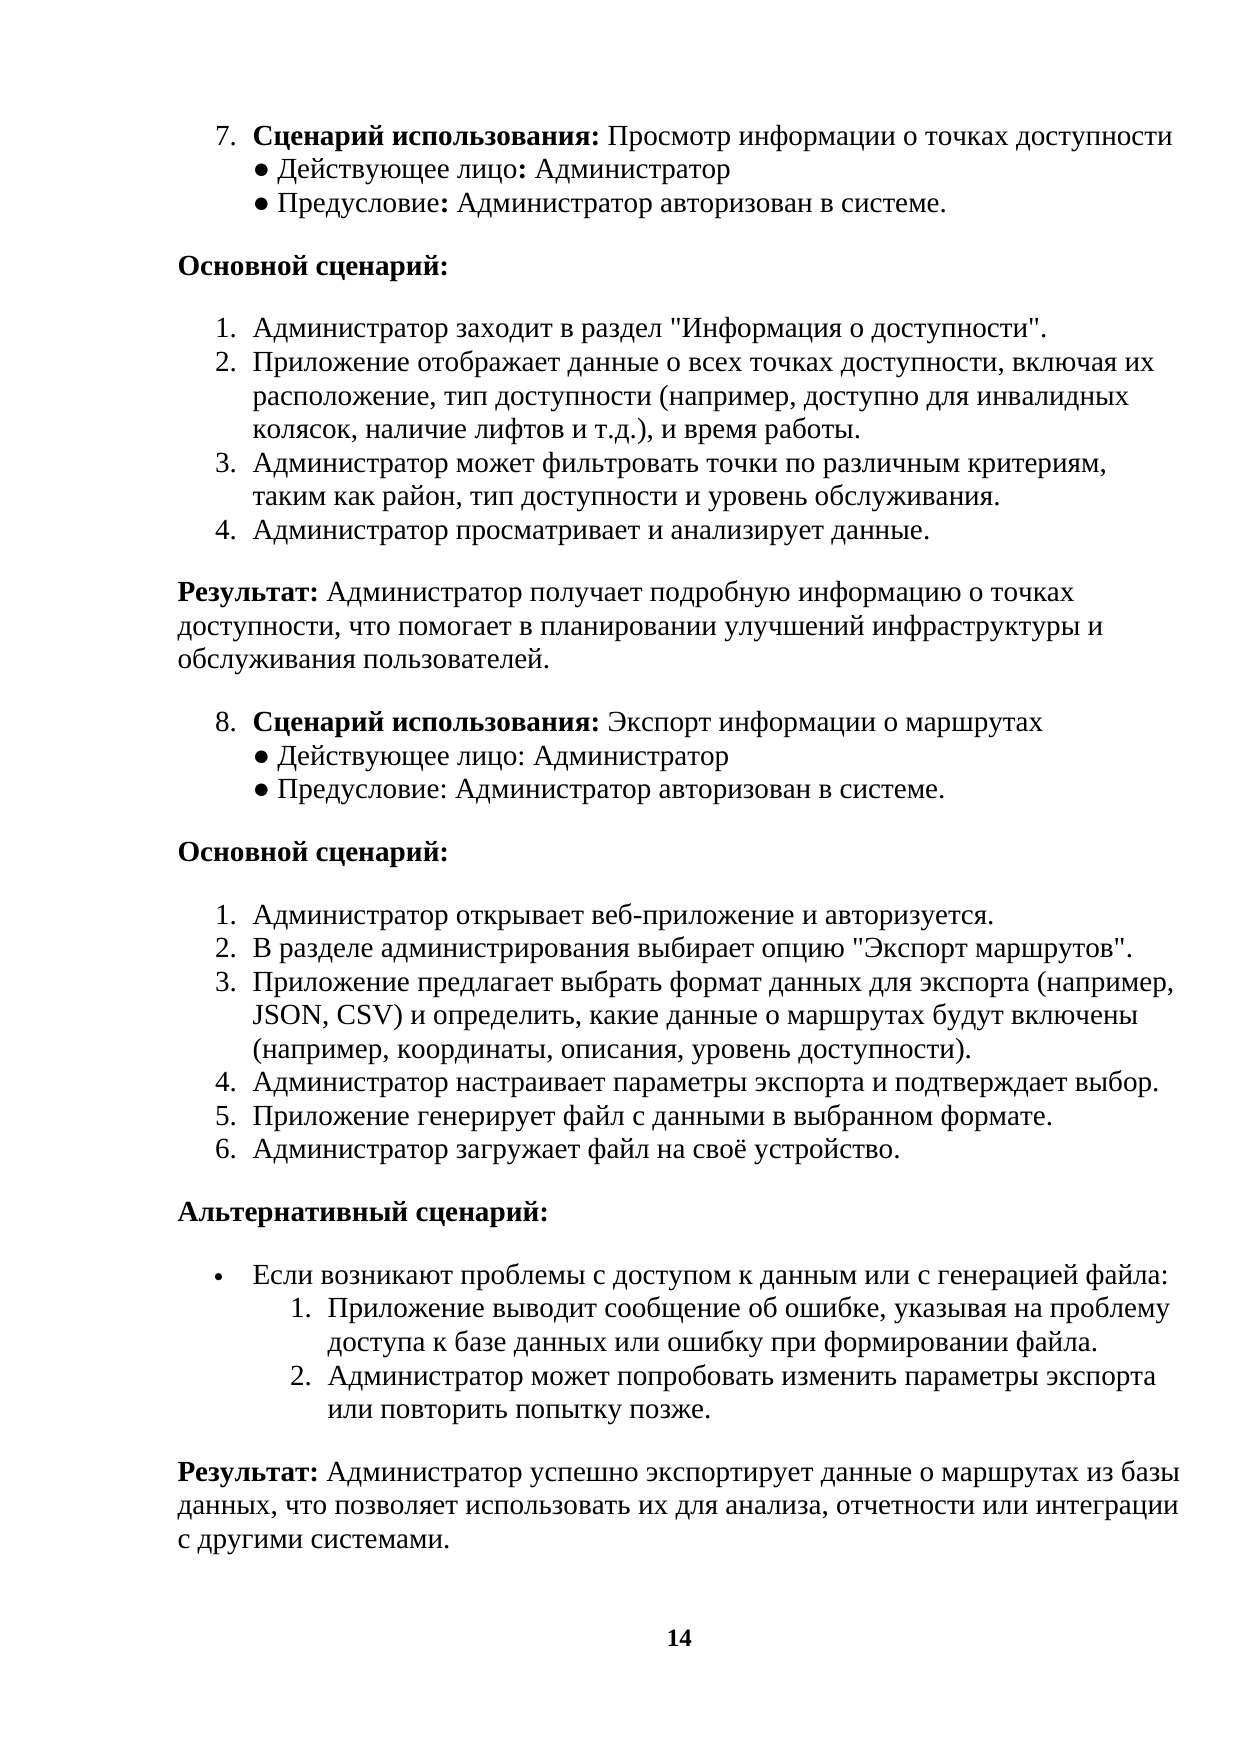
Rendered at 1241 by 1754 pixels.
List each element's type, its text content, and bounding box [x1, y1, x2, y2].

list ● Действующее лицо: Администратор ● Предусловие: Администратор авторизован в системе. [252, 152, 1181, 219]
list Приложение выводит сообщение об ошибке, указывая на проблему доступа к базе данных или ошибку при формировании файла. [290, 1291, 1181, 1358]
list Администратор просматривает и анализирует данные. [215, 512, 1181, 545]
text Основной сценарий: [177, 248, 1181, 281]
list Администратор открывает веб-приложение и авторизуется. [215, 897, 1181, 930]
list Приложение отображает данные о всех точках доступности, включая их расположение, тип доступности (например, доступно для инвалидных колясок, наличие лифтов и т.д.), и время работы. [215, 344, 1181, 445]
list Сценарий использования: Просмотр информации о точках доступности [215, 118, 1181, 152]
list Приложение генерирует файл с данными в выбранном формате. [215, 1098, 1181, 1132]
text Результат: Администратор успешно экспортирует данные о маршрутах из базы данных, что позволяет использовать их для анализа, отчетности или интеграции с другими системами. [177, 1454, 1181, 1554]
list Администратор заходит в раздел "Информация о доступности". [215, 311, 1181, 344]
list Администратор настраивает параметры экспорта и подтверждает выбор. [215, 1064, 1181, 1098]
list ● Действующее лицо: Администратор ● Предусловие: Администратор авторизован в системе. [252, 738, 1181, 805]
text Альтернативный сценарий: [177, 1194, 1181, 1228]
list Администратор может фильтровать точки по различным критериям, таким как район, тип доступности и уровень обслуживания. [215, 445, 1181, 512]
list Администратор может попробовать изменить параметры экспорта или повторить попытку позже. [290, 1358, 1181, 1425]
list Приложение предлагает выбрать формат данных для экспорта (например, JSON, CSV) и определить, какие данные о маршрутах будут включены (например, координаты, описания, уровень доступности). [215, 964, 1181, 1064]
list Администратор загружает файл на своё устройство. [215, 1132, 1181, 1165]
text Основной сценарий: [177, 834, 1181, 868]
list Сценарий использования: Экспорт информации о маршрутах [215, 704, 1181, 738]
list В разделе администрирования выбирает опцию "Экспорт маршрутов". [215, 930, 1181, 964]
text Результат: Администратор получает подробную информацию о точках доступности, что помогает в планировании улучшений инфраструктуры и обслуживания пользователей. [177, 574, 1181, 675]
list Если возникают проблемы с доступом к данным или с генерацией файла: [215, 1257, 1181, 1291]
